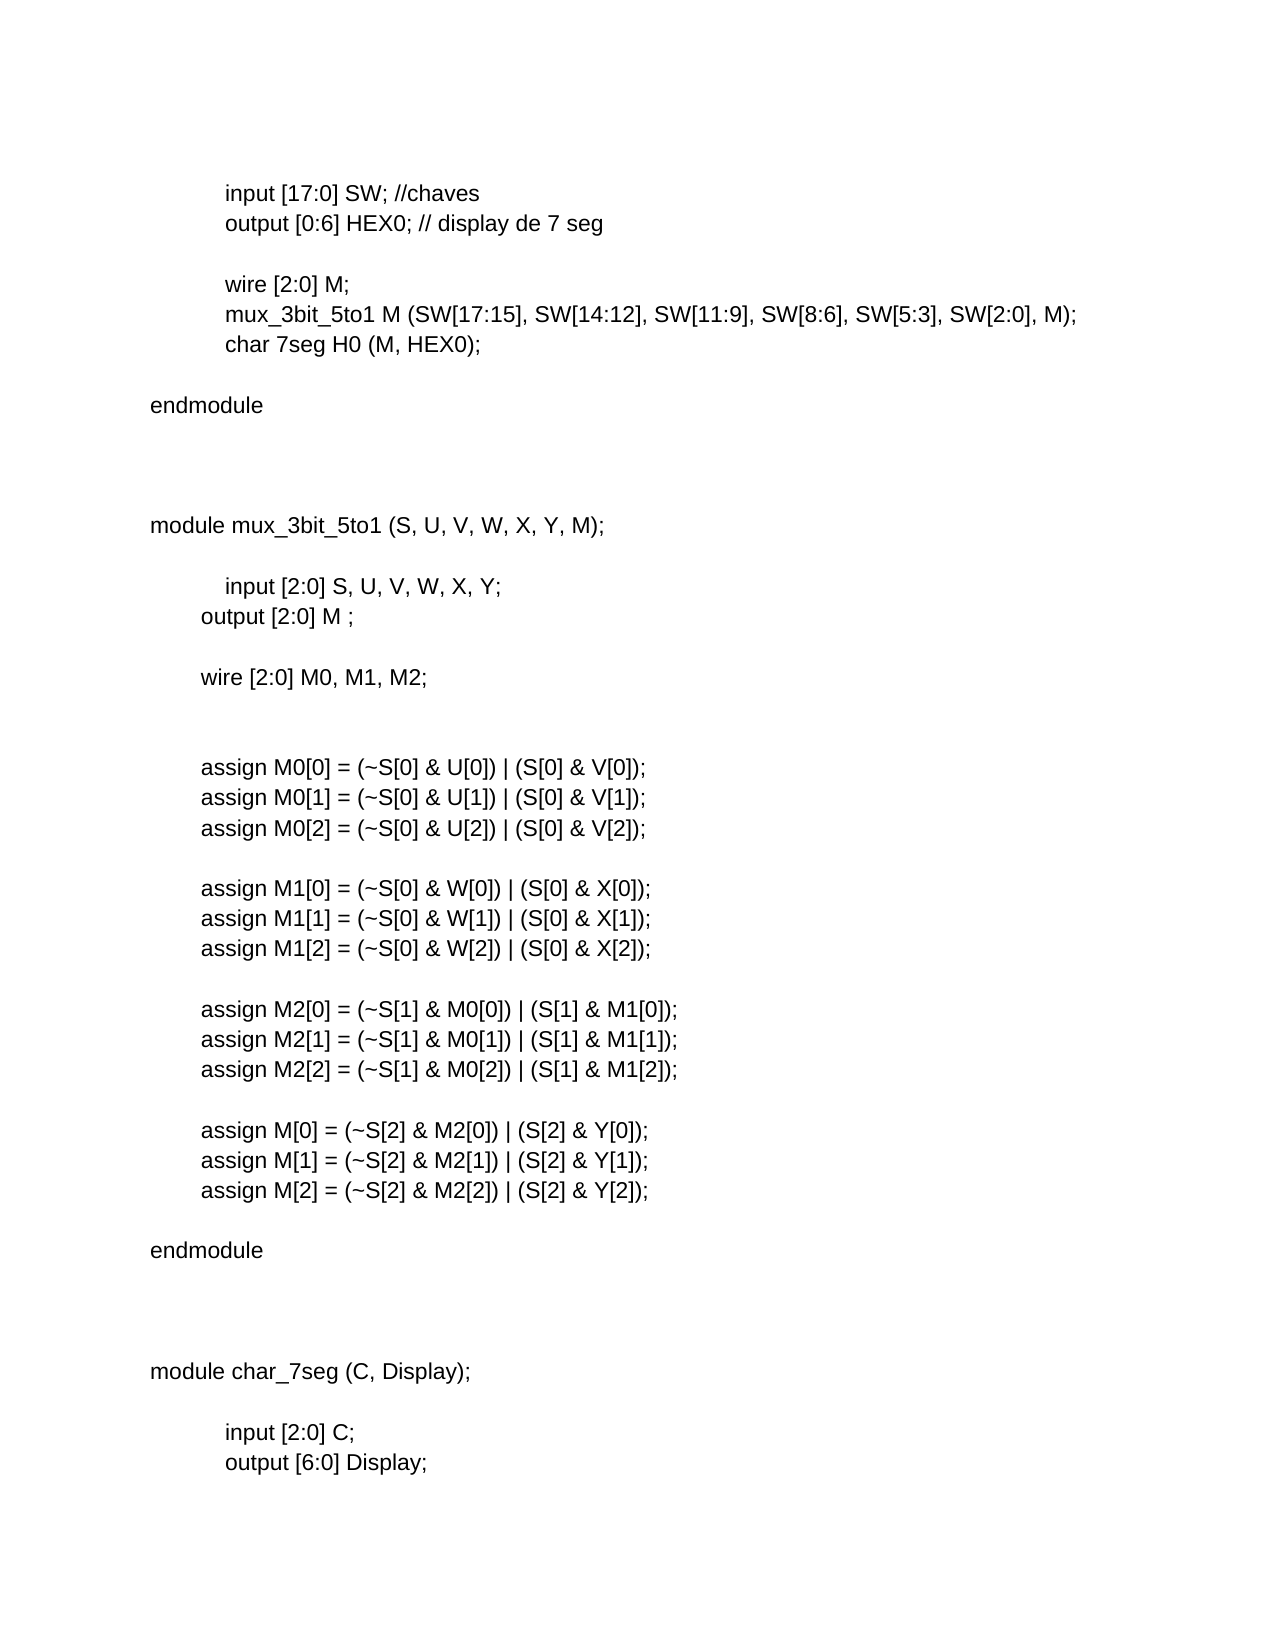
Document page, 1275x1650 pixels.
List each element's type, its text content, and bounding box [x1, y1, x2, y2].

text assign M0[2] = (~S[0] & U[2]) | (S[0] & V[2]); [150, 814, 1125, 841]
text module mux_3bit_5to1 (S, U, V, W, X, Y, M); [150, 512, 1125, 539]
text assign M[0] = (~S[2] & M2[0]) | (S[2] & Y[0]); [150, 1117, 1125, 1143]
text assign M1[0] = (~S[0] & W[0]) | (S[0] & X[0]); [150, 875, 1125, 901]
text assign M0[1] = (~S[0] & U[1]) | (S[0] & V[1]); [150, 784, 1125, 811]
text input [2:0] C; [150, 1419, 1125, 1445]
text assign M0[0] = (~S[0] & U[0]) | (S[0] & V[0]); [150, 754, 1125, 781]
text module char_7seg (C, Display); [150, 1358, 1125, 1385]
text mux_3bit_5to1 M (SW[17:15], SW[14:12], SW[11:9], SW[8:6], SW[5:3], SW[2:0], M); [150, 301, 1125, 327]
text assign M1[1] = (~S[0] & W[1]) | (S[0] & X[1]); [150, 905, 1125, 932]
text assign M[1] = (~S[2] & M2[1]) | (S[2] & Y[1]); [150, 1147, 1125, 1173]
text assign M2[0] = (~S[1] & M0[0]) | (S[1] & M1[0]); [150, 996, 1125, 1022]
text output [0:6] HEX0; // display de 7 seg [150, 210, 1125, 237]
text wire [2:0] M0, M1, M2; [150, 663, 1125, 690]
text assign M2[2] = (~S[1] & M0[2]) | (S[1] & M1[2]); [150, 1056, 1125, 1083]
text char 7seg H0 (M, HEX0); [150, 331, 1125, 358]
text input [17:0] SW; //chaves [150, 180, 1125, 207]
text endmodule [150, 392, 1125, 418]
text input [2:0] S, U, V, W, X, Y; [150, 573, 1125, 599]
text output [2:0] M ; [150, 603, 1125, 629]
text assign M[2] = (~S[2] & M2[2]) | (S[2] & Y[2]); [150, 1177, 1125, 1203]
text assign M1[2] = (~S[0] & W[2]) | (S[0] & X[2]); [150, 935, 1125, 962]
text assign M2[1] = (~S[1] & M0[1]) | (S[1] & M1[1]); [150, 1026, 1125, 1052]
text output [6:0] Display; [150, 1449, 1125, 1475]
text wire [2:0] M; [150, 271, 1125, 297]
text endmodule [150, 1237, 1125, 1264]
